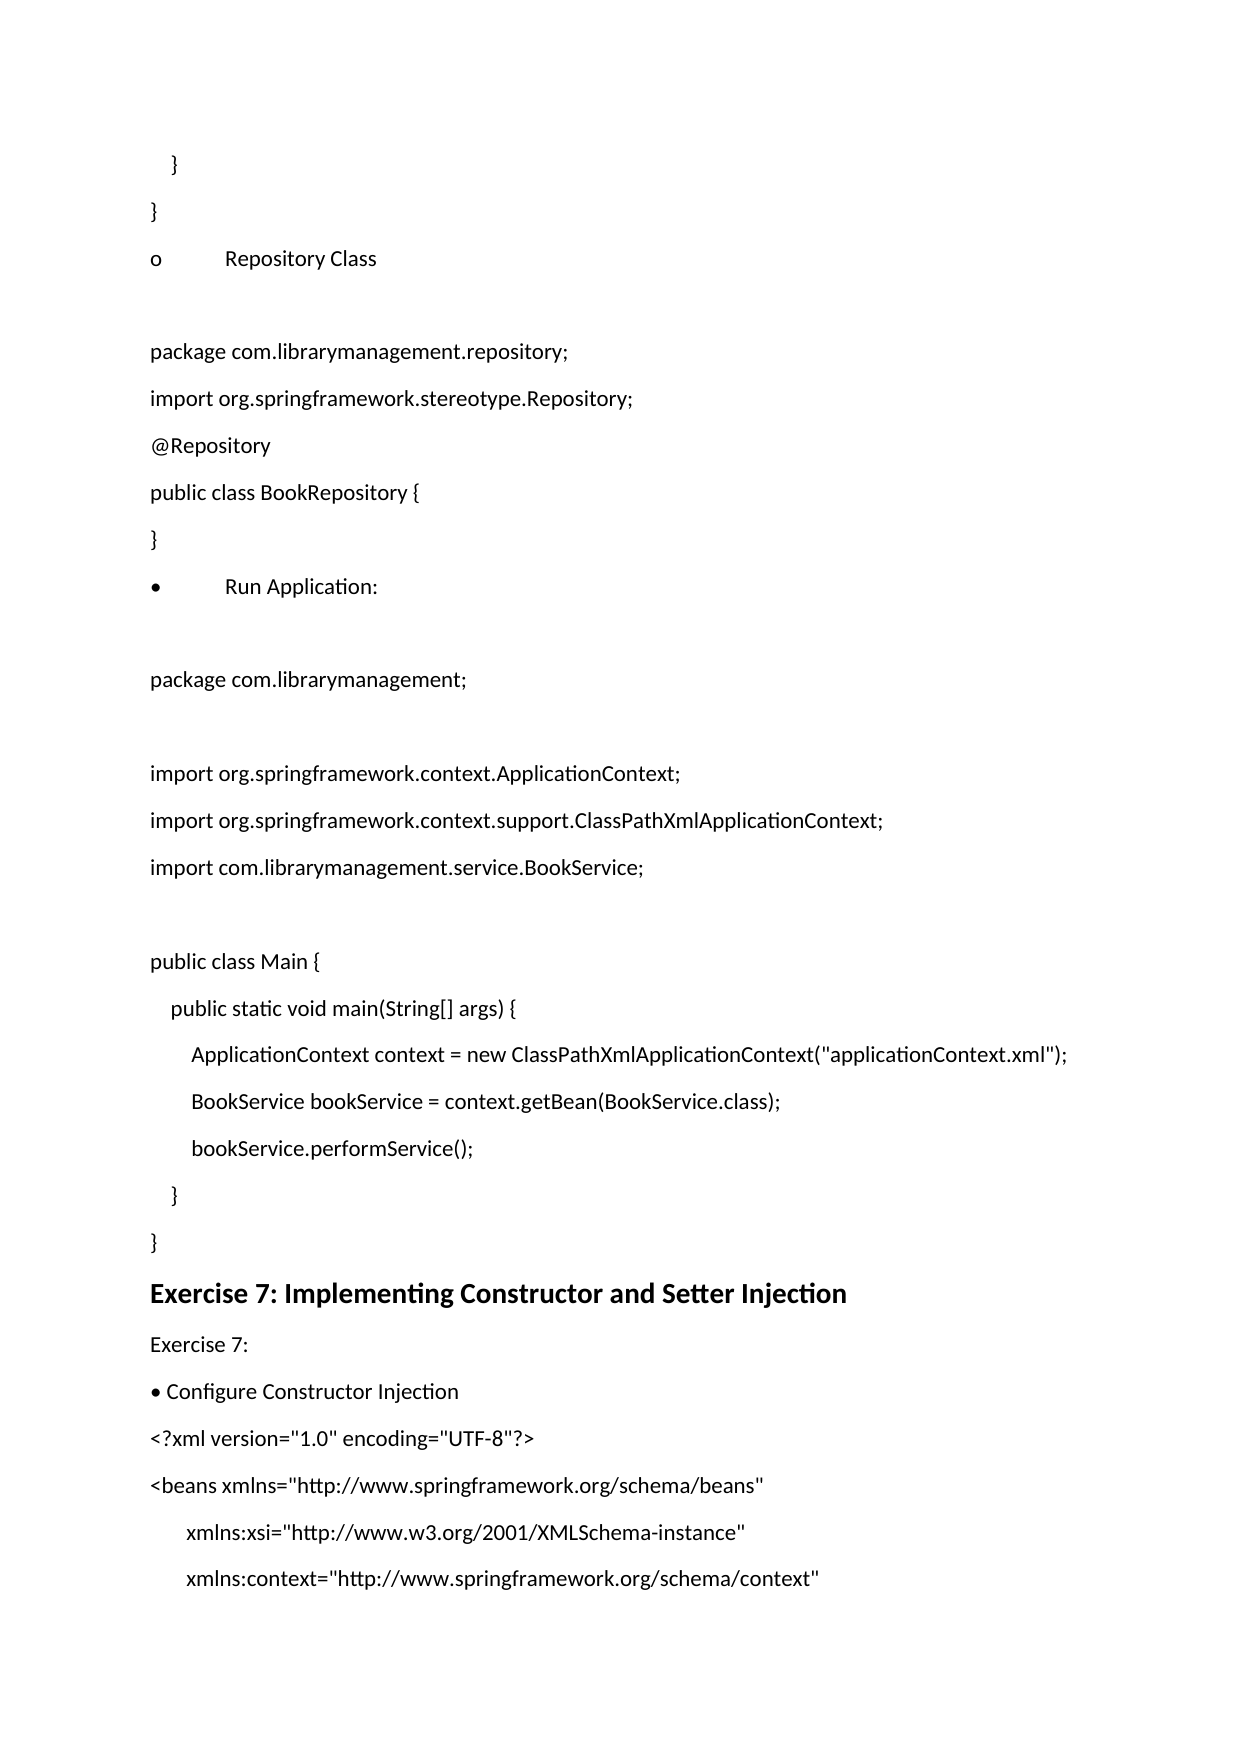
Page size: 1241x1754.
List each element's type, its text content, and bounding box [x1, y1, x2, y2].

text } [150, 1181, 1090, 1209]
text bookService.performService(); [150, 1134, 1090, 1162]
text Exercise 7: Implementing Constructor and Setter Injection [150, 1275, 1090, 1311]
text import org.springframework.stereotype.Repository; [150, 384, 1090, 412]
text import com.librarymanagement.service.BookService; [150, 853, 1090, 881]
text xmlns:xsi="http://www.w3.org/2001/XMLSchema-instance" [150, 1518, 1090, 1546]
text public static void main(String[] args) { [150, 994, 1090, 1022]
text import org.springframework.context.support.ClassPathXmlApplicationContext; [150, 806, 1090, 834]
text package com.librarymanagement; [150, 666, 1090, 694]
text o Repository Class [150, 244, 1090, 272]
text <beans xmlns="http://www.springframework.org/schema/beans" [150, 1471, 1090, 1499]
text public class Main { [150, 947, 1090, 975]
text @Repository [150, 431, 1090, 459]
text BookService bookService = context.getBean(BookService.class); [150, 1087, 1090, 1116]
text Exercise 7: [150, 1330, 1090, 1358]
text } [150, 150, 1090, 178]
text package com.librarymanagement.repository; [150, 337, 1090, 366]
text public class BookRepository { [150, 478, 1090, 506]
text ApplicationContext context = new ClassPathXmlApplicationContext("applicationContext.xml"); [150, 1041, 1090, 1069]
text • Run Application: [150, 572, 1090, 600]
text } [150, 1228, 1090, 1256]
text import org.springframework.context.ApplicationContext; [150, 759, 1090, 787]
text • Configure Constructor Injection [150, 1377, 1090, 1405]
text <?xml version="1.0" encoding="UTF-8"?> [150, 1424, 1090, 1452]
text } [150, 197, 1090, 225]
text xmlns:context="http://www.springframework.org/schema/context" [150, 1564, 1090, 1592]
text } [150, 525, 1090, 553]
